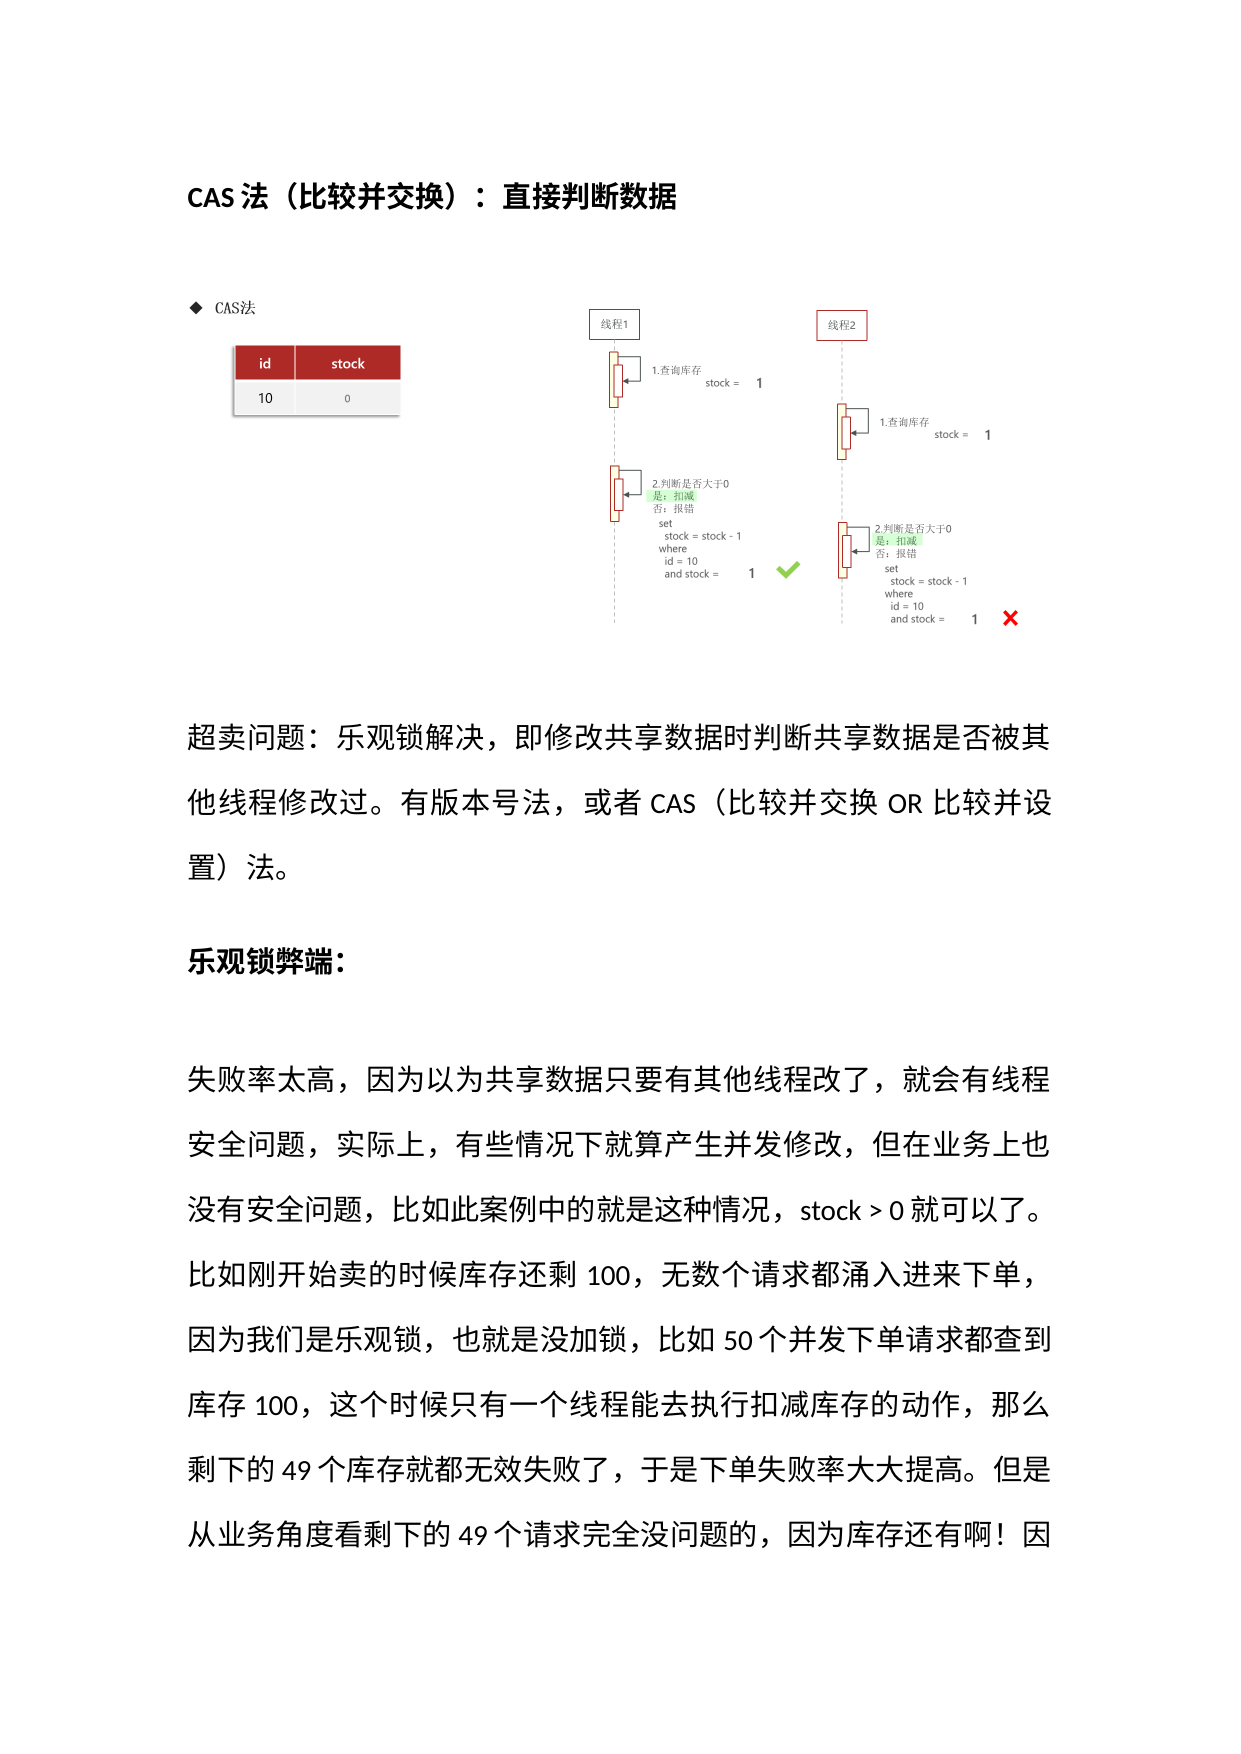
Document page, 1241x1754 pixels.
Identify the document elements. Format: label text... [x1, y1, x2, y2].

text 超卖问题：乐观锁解决，即修改共享数据时判断共享数据是否被其他线程修改过。有版本号法，或者CAS（比较并交换 OR 比较并设置）法。 [187, 703, 1053, 898]
text 失败率太高，因为以为共享数据只要有其他线程改了，就会有线程安全问题，实际上，有些情况下就算产生并发修改，但在业务上也没有安全问题，比如此案例中的就是这种情况，stock > 0 就可以了。 [187, 1046, 1053, 1241]
picture [187, 280, 1051, 654]
subtitle 乐观锁弊端： [187, 927, 1053, 992]
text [187, 1241, 1053, 1566]
subtitle CAS法（比较并交换）：直接判断数据 [187, 162, 1053, 227]
